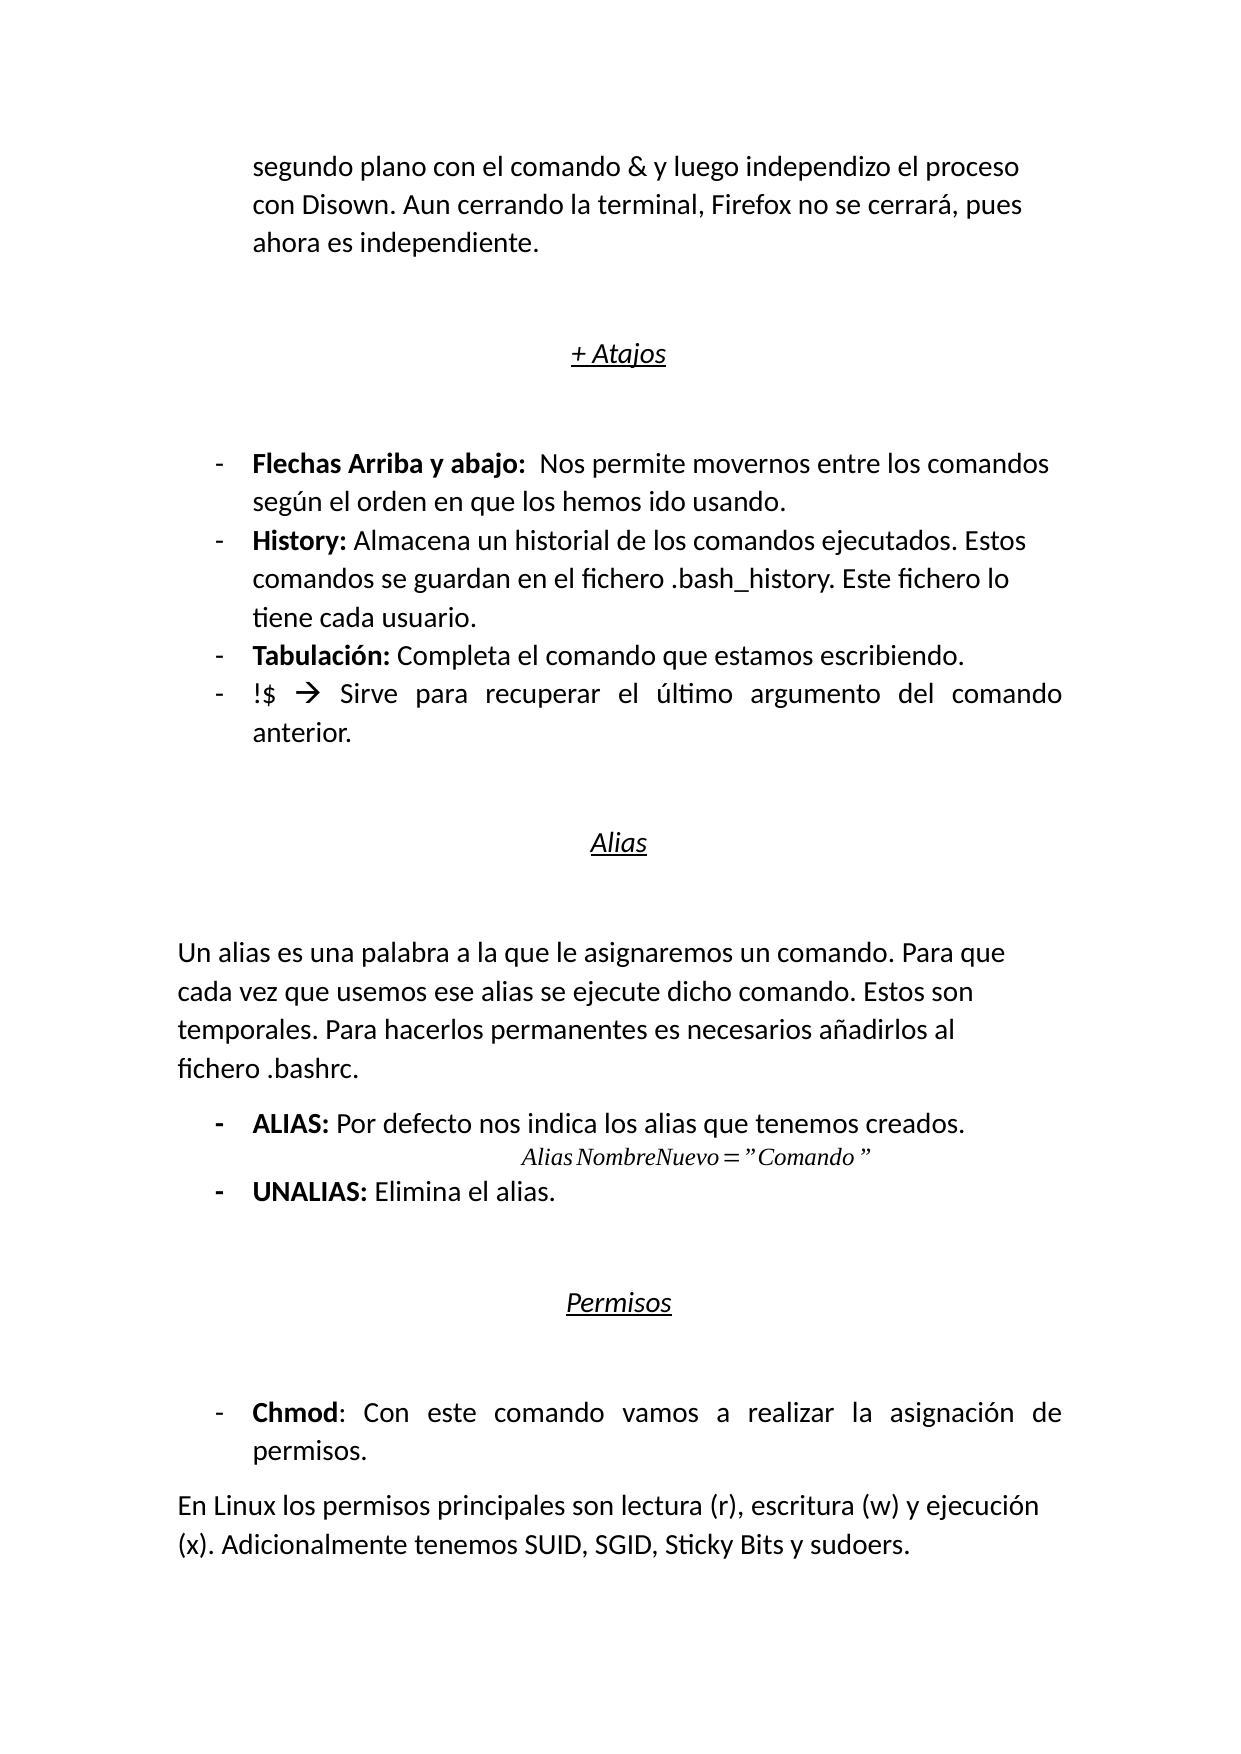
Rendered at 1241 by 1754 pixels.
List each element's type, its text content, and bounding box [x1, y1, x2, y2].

list History: Almacena un historial de los comandos ejecutados. Estos comandos se guardan en el fichero .bash_history. Este fichero lo tiene cada usuario. [215, 522, 1063, 634]
text + Atajos [177, 335, 1063, 370]
list !$ Sirve para recuperar el último argumento del comando anterior. [215, 676, 1063, 749]
text En Linux los permisos principales son lectura (r), escritura (w) y ejecución (x). Adicionalmente tenemos SUID, SGID, Sticky Bits y sudoers. [177, 1487, 1063, 1561]
text Un alias es una palabra a la que le asignaremos un comando. Para que cada vez que usemos ese alias se ejecute dicho comando. Estos son temporales. Para hacerlos permanentes es necesarios añadirlos al fichero .bashrc. [177, 934, 1063, 1085]
list UNALIAS: Elimina el alias. [215, 1173, 1063, 1209]
text Permisos [177, 1284, 1063, 1319]
list Flechas Arriba y abajo: Nos permite movernos entre los comandos según el orden en que los hemos ido usando. [215, 445, 1063, 519]
text Alias [177, 824, 1063, 860]
list Tabulación: Completa el comando que estamos escribiendo. [215, 637, 1063, 673]
list Chmod: Con este comando vamos a realizar la asignación de permisos. [215, 1394, 1063, 1468]
list ALIAS: Por defecto nos indica los alias que tenemos creados. [215, 1105, 1063, 1140]
